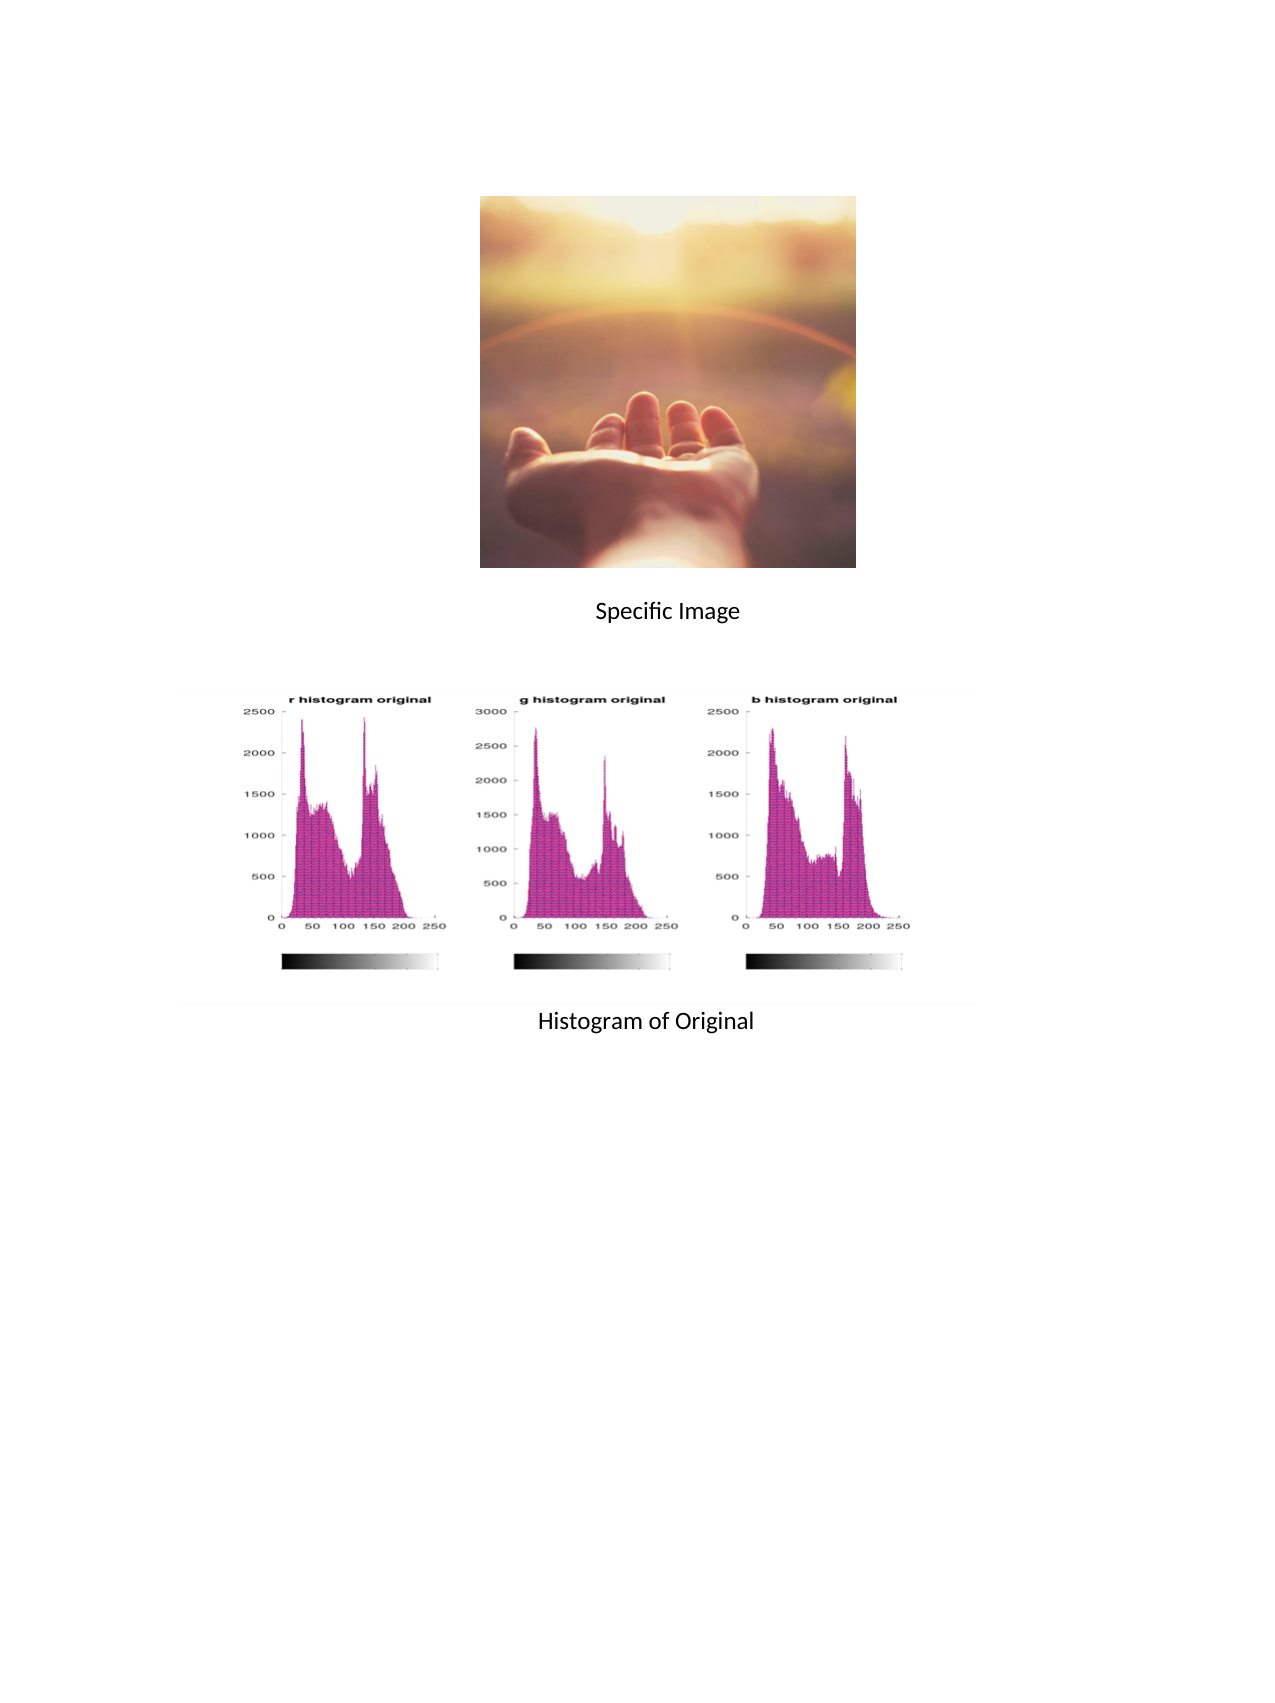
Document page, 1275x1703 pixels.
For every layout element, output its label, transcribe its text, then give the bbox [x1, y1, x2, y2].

picture [176, 686, 980, 1006]
list Specific Image [132, 595, 1160, 626]
picture [478, 195, 858, 570]
text Histogram of Original [132, 1005, 1160, 1036]
